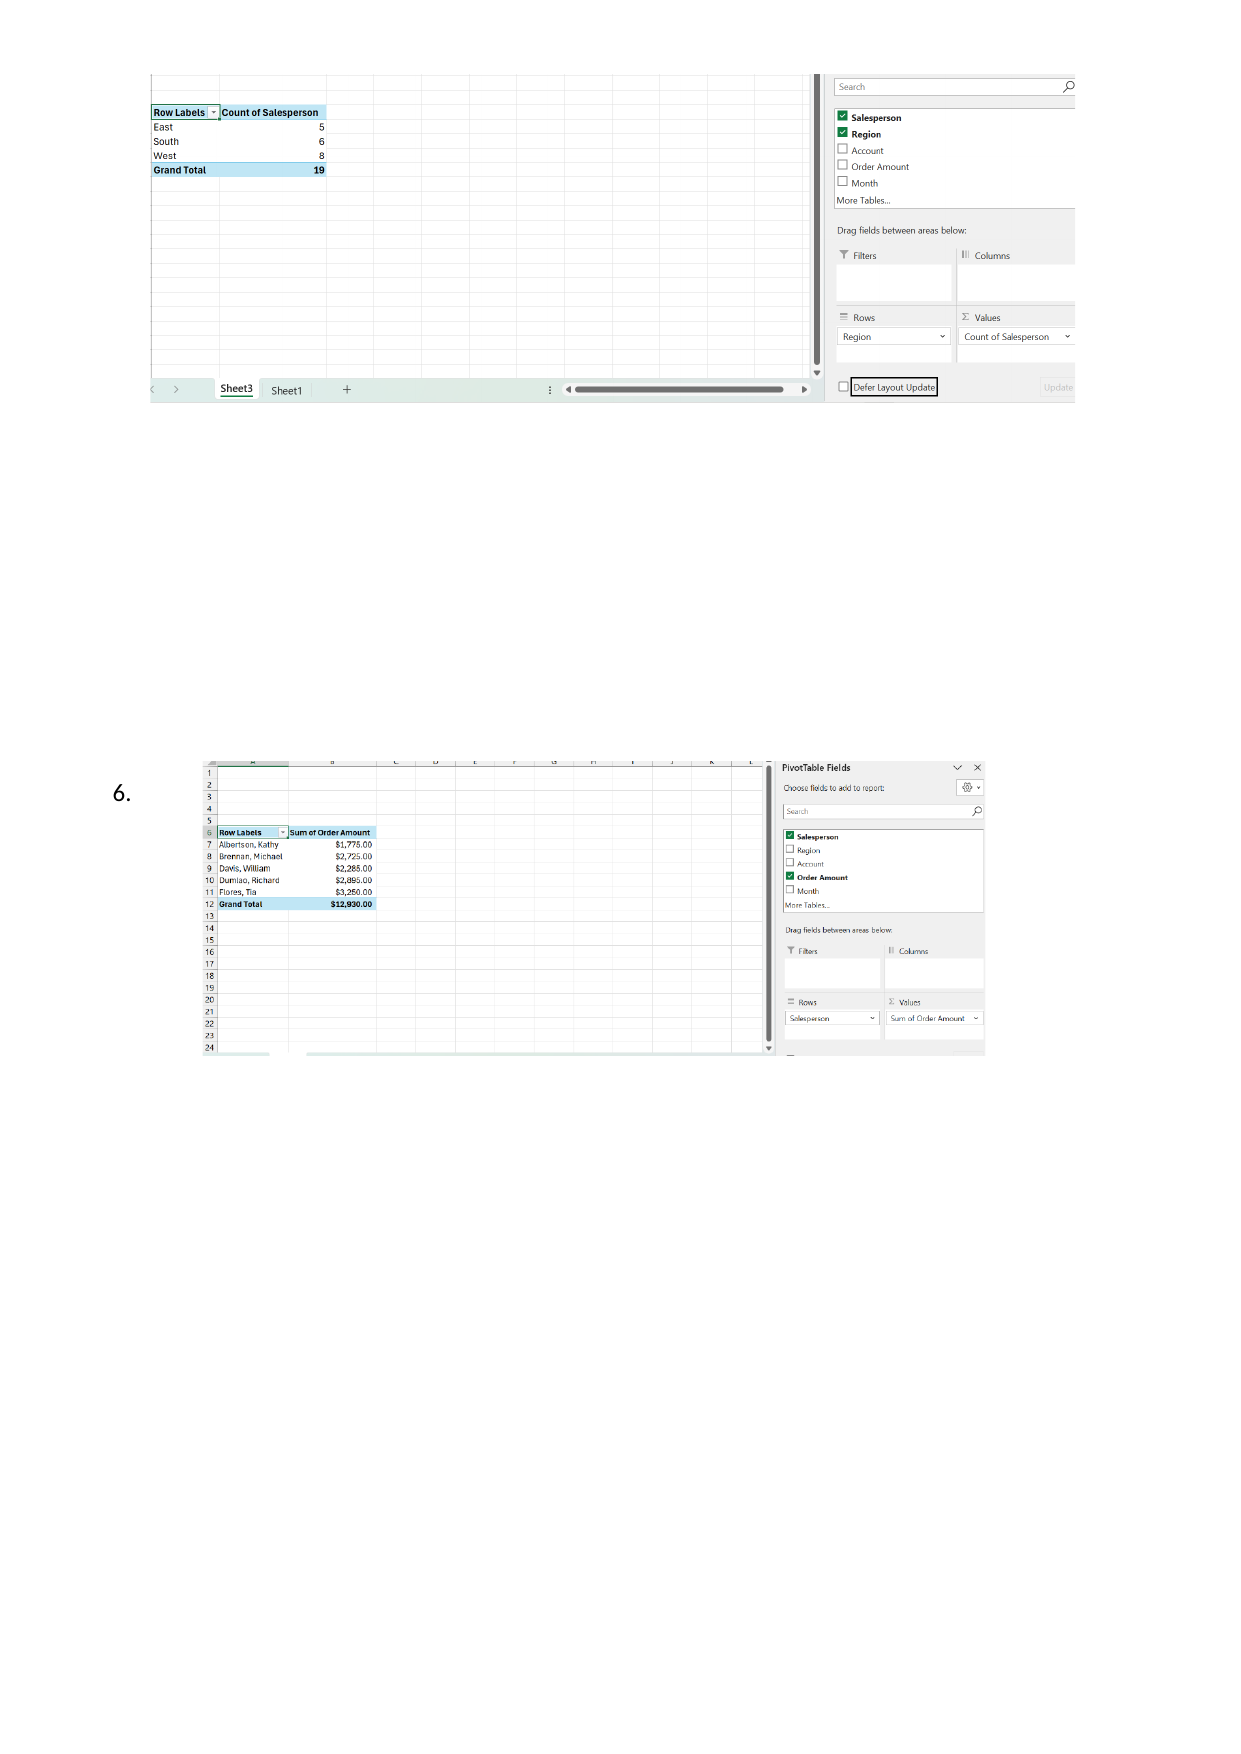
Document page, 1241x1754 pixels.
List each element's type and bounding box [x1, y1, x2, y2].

picture [150, 74, 1074, 403]
picture [201, 761, 986, 1055]
